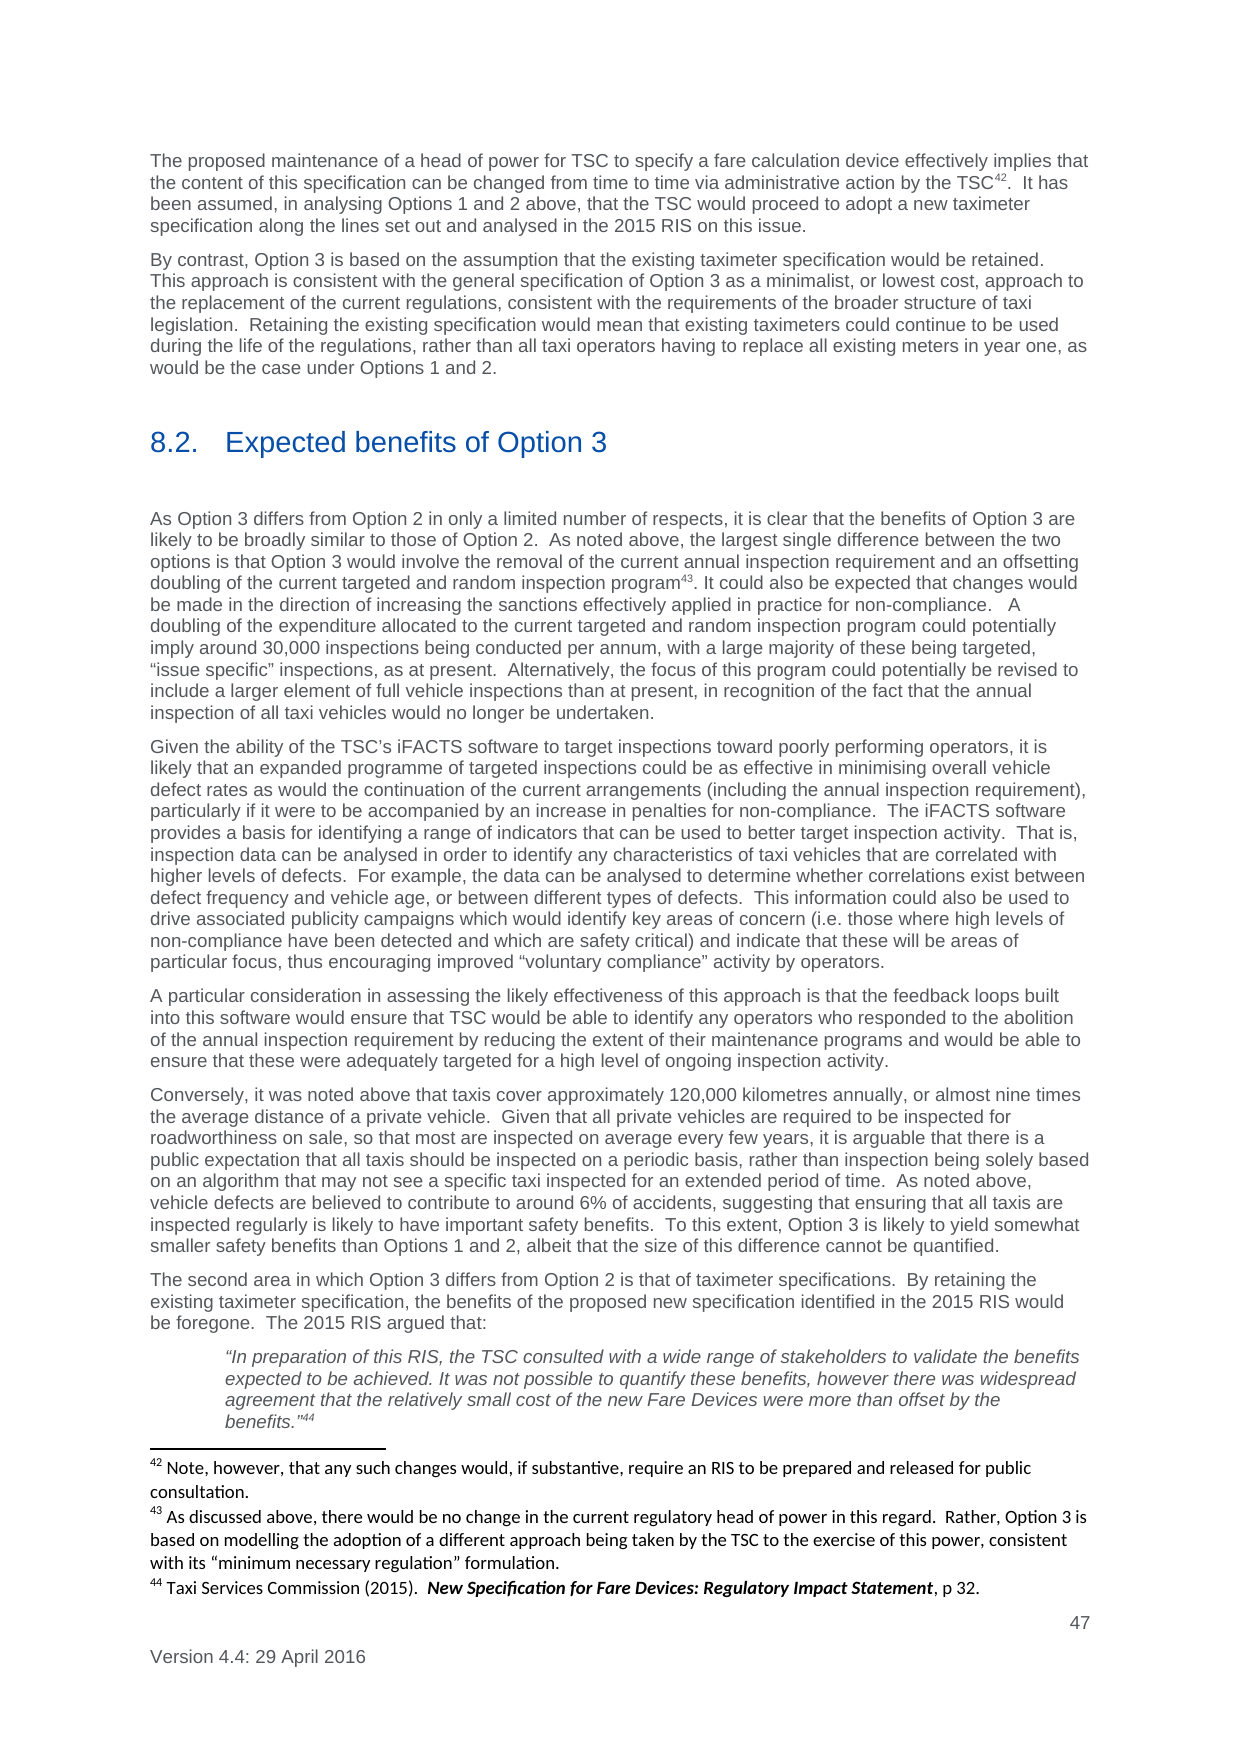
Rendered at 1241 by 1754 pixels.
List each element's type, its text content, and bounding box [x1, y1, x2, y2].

text The second area in which Option 3 differs from Option 2 is that of taximeter specifications. By retaining the existing taximeter specification, the benefits of the proposed new specification identified in the 2015 RIS would be foregone. The 2015 RIS argued that: [150, 1269, 1090, 1334]
text Conversely, it was noted above that taxis cover approximately 120,000 kilometres annually, or almost nine times the average distance of a private vehicle. Given that all private vehicles are required to be inspected for roadworthiness on sale, so that most are inspected on average every few years, it is arguable that there is a public expectation that all taxis should be inspected on a periodic basis, rather than inspection being solely based on an algorithm that may not see a specific taxi inspected for an extended period of time. As noted above, vehicle defects are believed to contribute to around 6% of accidents, suggesting that ensuring that all taxis are inspected regularly is likely to have important safety benefits. To this extent, Option 3 is likely to yield somewhat smaller safety benefits than Options 1 and 2, albeit that the size of this difference cannot be quantified. [150, 1084, 1090, 1256]
text A particular consideration in assessing the likely effectiveness of this approach is that the feedback loops built into this software would ensure that TSC would be able to identify any operators who responded to the abolition of the annual inspection requirement by reducing the extent of their maintenance programs and would be able to ensure that these were adequately targeted for a high level of ongoing inspection activity. [150, 985, 1090, 1071]
text As Option 3 differs from Option 2 in only a limited number of respects, it is clear that the benefits of Option 3 are likely to be broadly similar to those of Option 2. As noted above, the largest single difference between the two options is that Option 3 would involve the removal of the current annual inspection requirement and an offsetting doubling of the current targeted and random inspection program. It could also be expected that changes would be made in the direction of increasing the sanctions effectively applied in practice for non-compliance. A doubling of the expenditure allocated to the current targeted and random inspection program could potentially imply around 30,000 inspections being conducted per annum, with a large majority of these being targeted, “issue specific” inspections, as at present. Alternatively, the focus of this program could potentially be revised to include a larger element of full vehicle inspections than at present, in recognition of the fact that the annual inspection of all taxi vehicles would no longer be undertaken. [150, 507, 1090, 723]
text Given the ability of the TSC’s iFACTS software to target inspections toward poorly performing operators, it is likely that an expanded programme of targeted inspections could be as effective in minimising overall vehicle defect rates as would the continuation of the current arrangements (including the annual inspection requirement), particularly if it were to be accompanied by an increase in penalties for non-compliance. The iFACTS software provides a basis for identifying a range of indicators that can be used to better target inspection activity. That is, inspection data can be analysed in order to identify any characteristics of taxi vehicles that are correlated with higher levels of defects. For example, the data can be analysed to determine whether correlations exist between defect frequency and vehicle age, or between different types of defects. This information could also be used to drive associated publicity campaigns which would identify key areas of concern (i.e. those where high levels of non-compliance have been detected and which are safety critical) and indicate that these will be areas of particular focus, thus encouraging improved “voluntary compliance” activity by operators. [150, 736, 1090, 973]
text The proposed maintenance of a head of power for TSC to specify a fare calculation device effectively implies that the content of this specification can be changed from time to time via administrative action by the TSC. It has been assumed, in analysing Options 1 and 2 above, that the TSC would proceed to adopt a new taximeter specification along the lines set out and analysed in the 2015 RIS on this issue. [150, 150, 1090, 236]
text By contrast, Option 3 is based on the assumption that the existing taximeter specification would be retained. This approach is consistent with the general specification of Option 3 as a minimalist, or lowest cost, approach to the replacement of the current regulations, consistent with the requirements of the broader structure of taxi legislation. Retaining the existing specification would mean that existing taximeters could continue to be used during the life of the regulations, rather than all taxi operators having to replace all existing meters in year one, as would be the case under Options 1 and 2. [150, 249, 1090, 378]
text “In preparation of this RIS, the TSC consulted with a wide range of stakeholders to validate the benefits expected to be achieved. It was not possible to quantify these benefits, however there was widespread agreement that the relatively small cost of the new Fare Devices were more than offset by the benefits.” [225, 1346, 1090, 1432]
subtitle Expected benefits of Option 3 [150, 425, 1090, 458]
